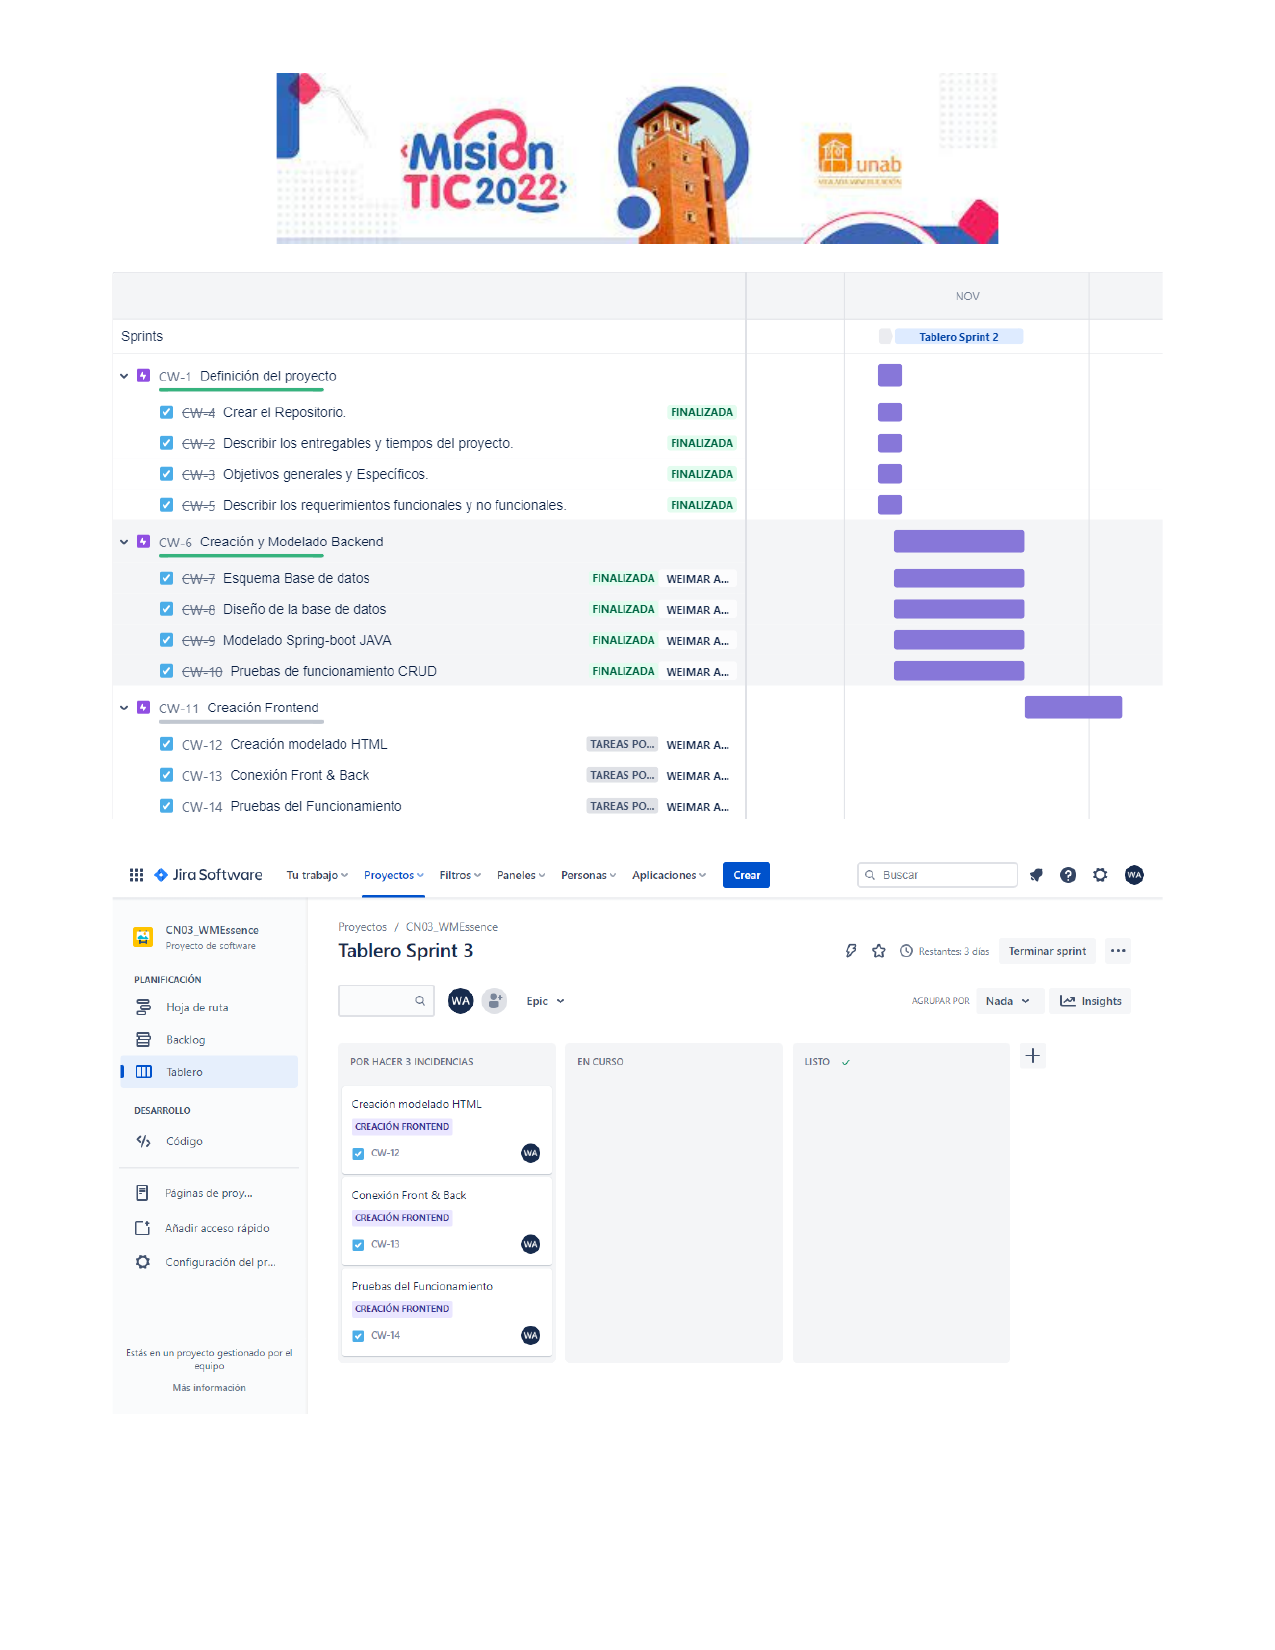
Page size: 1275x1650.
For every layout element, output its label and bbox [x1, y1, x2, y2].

picture [112, 272, 1163, 819]
picture [276, 73, 999, 244]
picture [112, 852, 1163, 1414]
